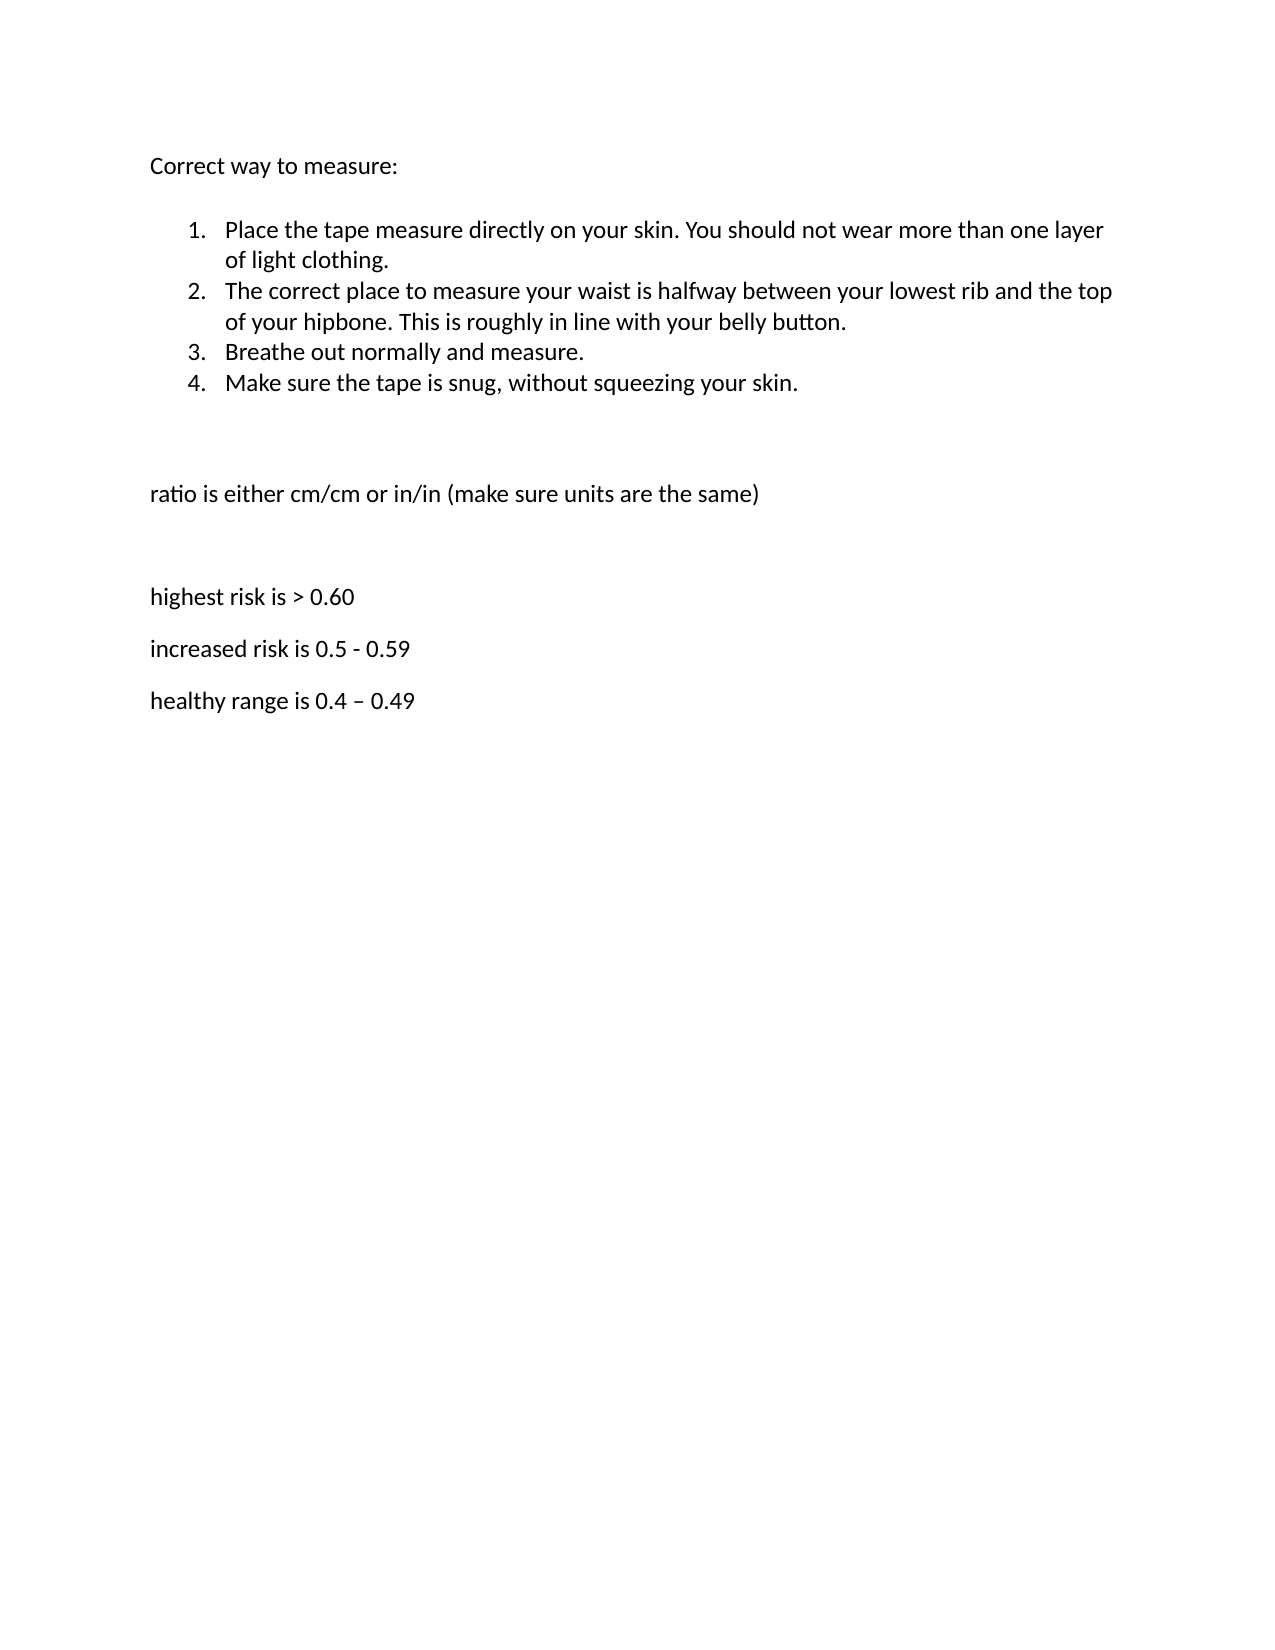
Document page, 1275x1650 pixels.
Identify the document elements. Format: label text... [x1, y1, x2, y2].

text ratio is either cm/cm or in/in (make sure units are the same) [150, 478, 1125, 509]
text healthy range is 0.4 – 0.49 [150, 685, 1125, 715]
text Correct way to measure: [150, 150, 1125, 181]
list The correct place to measure your waist is halfway between your lowest rib and the top of your hipbone. This is roughly in line with your belly button. [187, 275, 1125, 336]
text highest risk is > 0.60 [150, 581, 1125, 612]
list Breathe out normally and measure. [187, 336, 1125, 367]
list Place the tape measure directly on your skin. You should not wear more than one layer of light clothing. [187, 214, 1125, 275]
list Make sure the tape is snug, without squeezing your skin. [187, 367, 1125, 397]
text increased risk is 0.5 - 0.59 [150, 633, 1125, 664]
